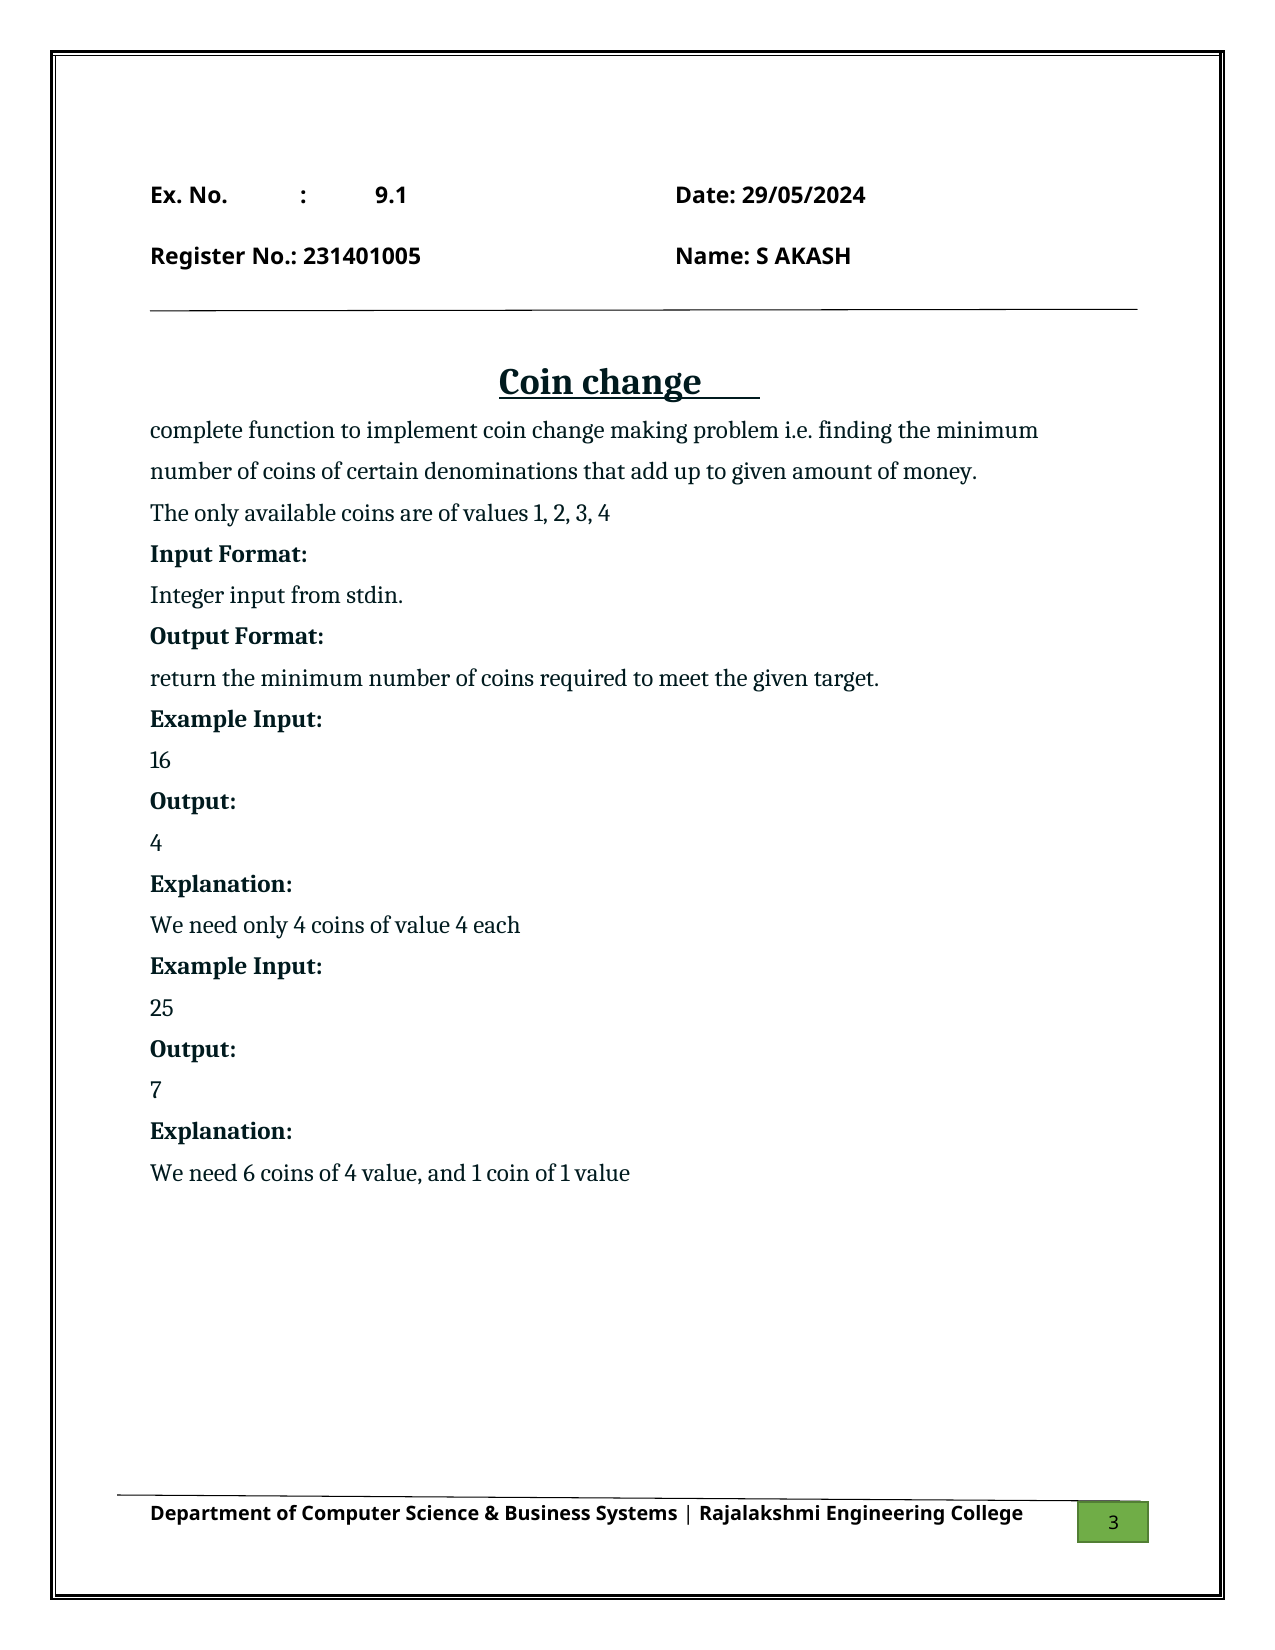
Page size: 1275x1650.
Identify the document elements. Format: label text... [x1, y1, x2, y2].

text Output Format: [150, 622, 1125, 651]
text Output: [150, 787, 1125, 816]
text Explanation: [150, 1117, 1125, 1146]
text Output: [150, 1035, 1125, 1063]
text The only available coins are of values 1, 2, 3, 4 [150, 498, 1125, 527]
text Register No.: 231401005 Name: S AKASH [150, 239, 1125, 271]
text 25 [150, 993, 1125, 1022]
text We need 6 coins of 4 value, and 1 coin of 1 value [150, 1158, 1125, 1187]
text 7 [150, 1076, 1125, 1105]
text 4 [150, 828, 1125, 857]
text Ex. No. : 9.1 Date: 29/05/2024 [150, 179, 1125, 210]
text Example Input: [150, 952, 1125, 981]
text Example Input: [150, 705, 1125, 733]
text return the minimum number of coins required to meet the given target. [150, 663, 1125, 692]
text We need only 4 coins of value 4 each [150, 911, 1125, 940]
text Integer input from stdin. [150, 581, 1125, 610]
text 16 [150, 746, 1125, 775]
text complete function to implement coin change making problem i.e. finding the minimum [150, 416, 1125, 445]
text Input Format: [150, 540, 1125, 568]
text number of coins of certain denominations that add up to given amount of money. [150, 457, 1125, 486]
text Explanation: [150, 870, 1125, 898]
text Coin change [150, 360, 1125, 403]
